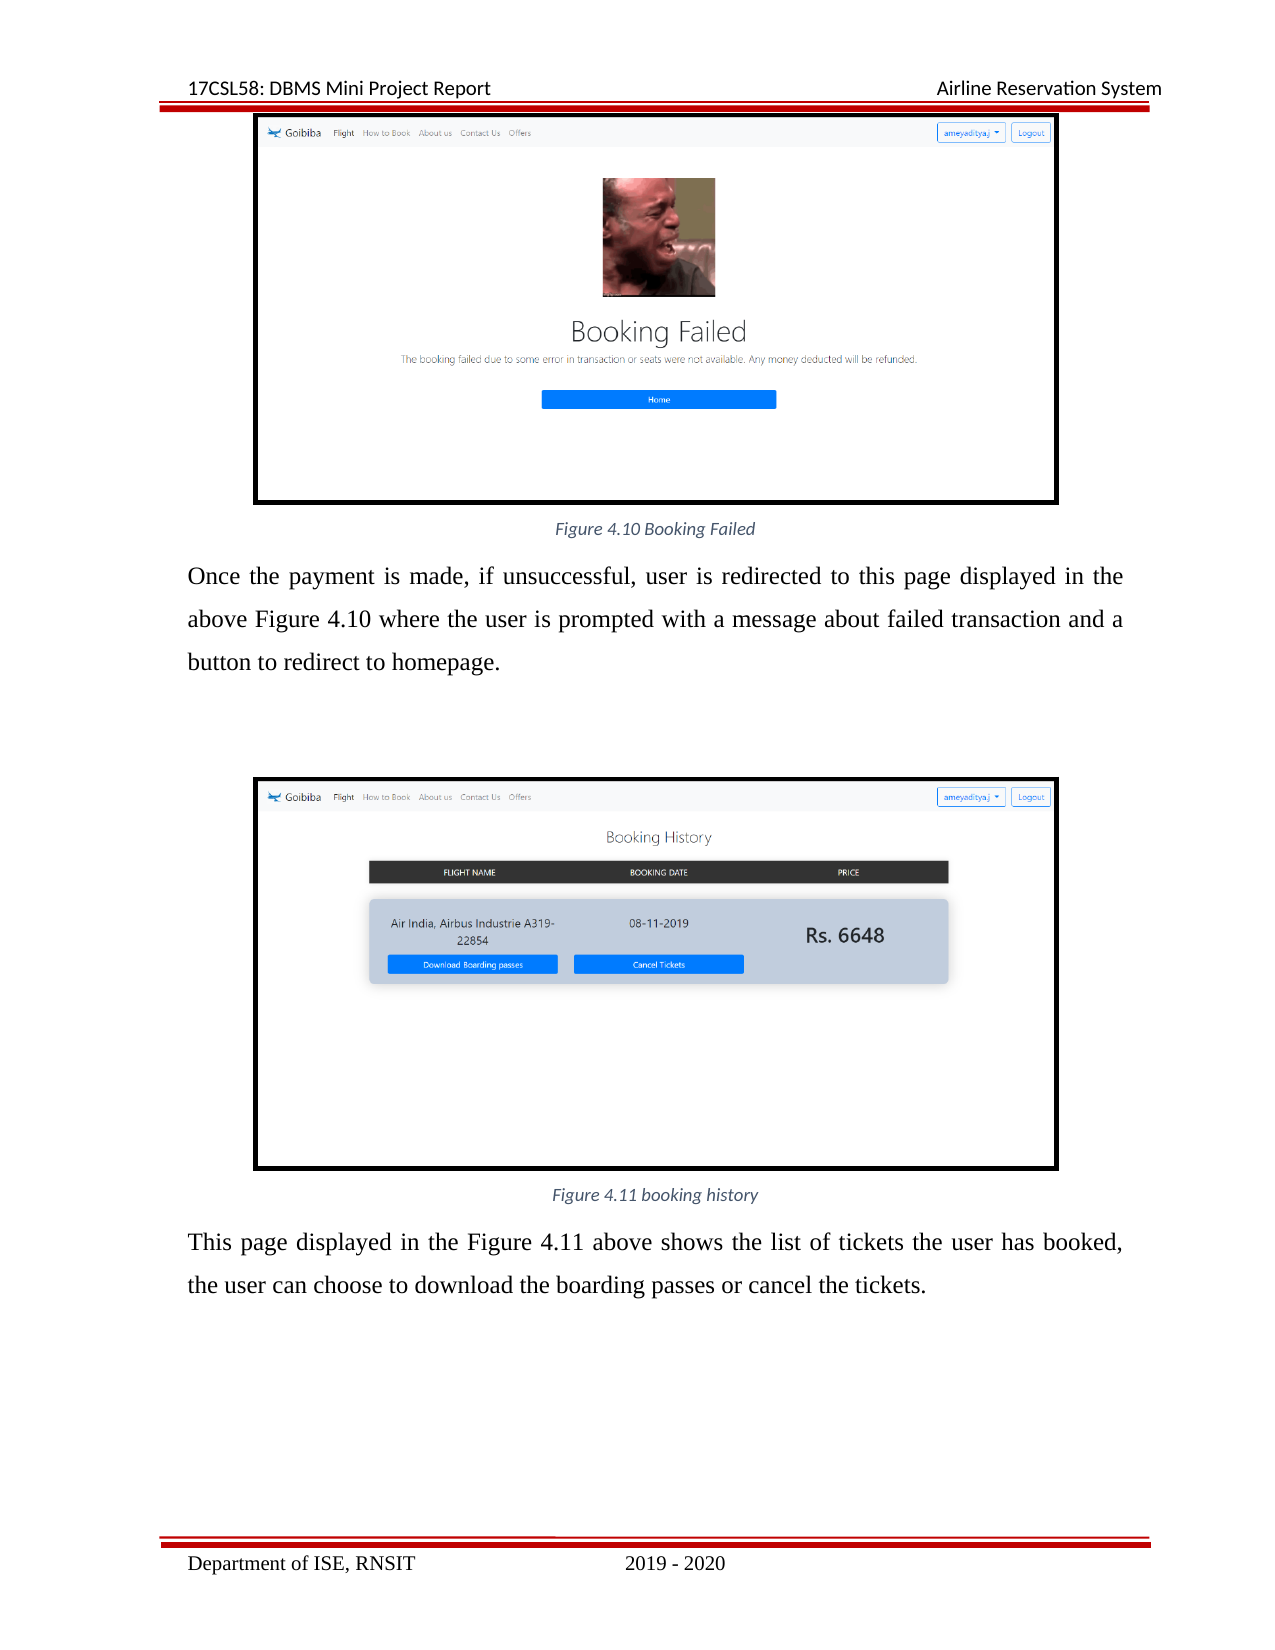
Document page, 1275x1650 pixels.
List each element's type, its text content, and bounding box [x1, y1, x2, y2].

text Figure 4.10 Booking Failed [187, 517, 1125, 540]
text Figure 4.11 booking history [187, 1184, 1125, 1207]
picture [258, 781, 1054, 1166]
text Once the payment is made, if unsuccessful, user is redirected to this page displayed in the above Figure 4.10 where the user is prompted with a message about failed transaction and a button to redirect to homepage. [187, 561, 1125, 676]
text This page displayed in the Figure 4.11 above shows the list of tickets the user has booked, the user can choose to download the boarding passes or cancel the tickets. [187, 1227, 1125, 1299]
picture [258, 117, 1054, 500]
